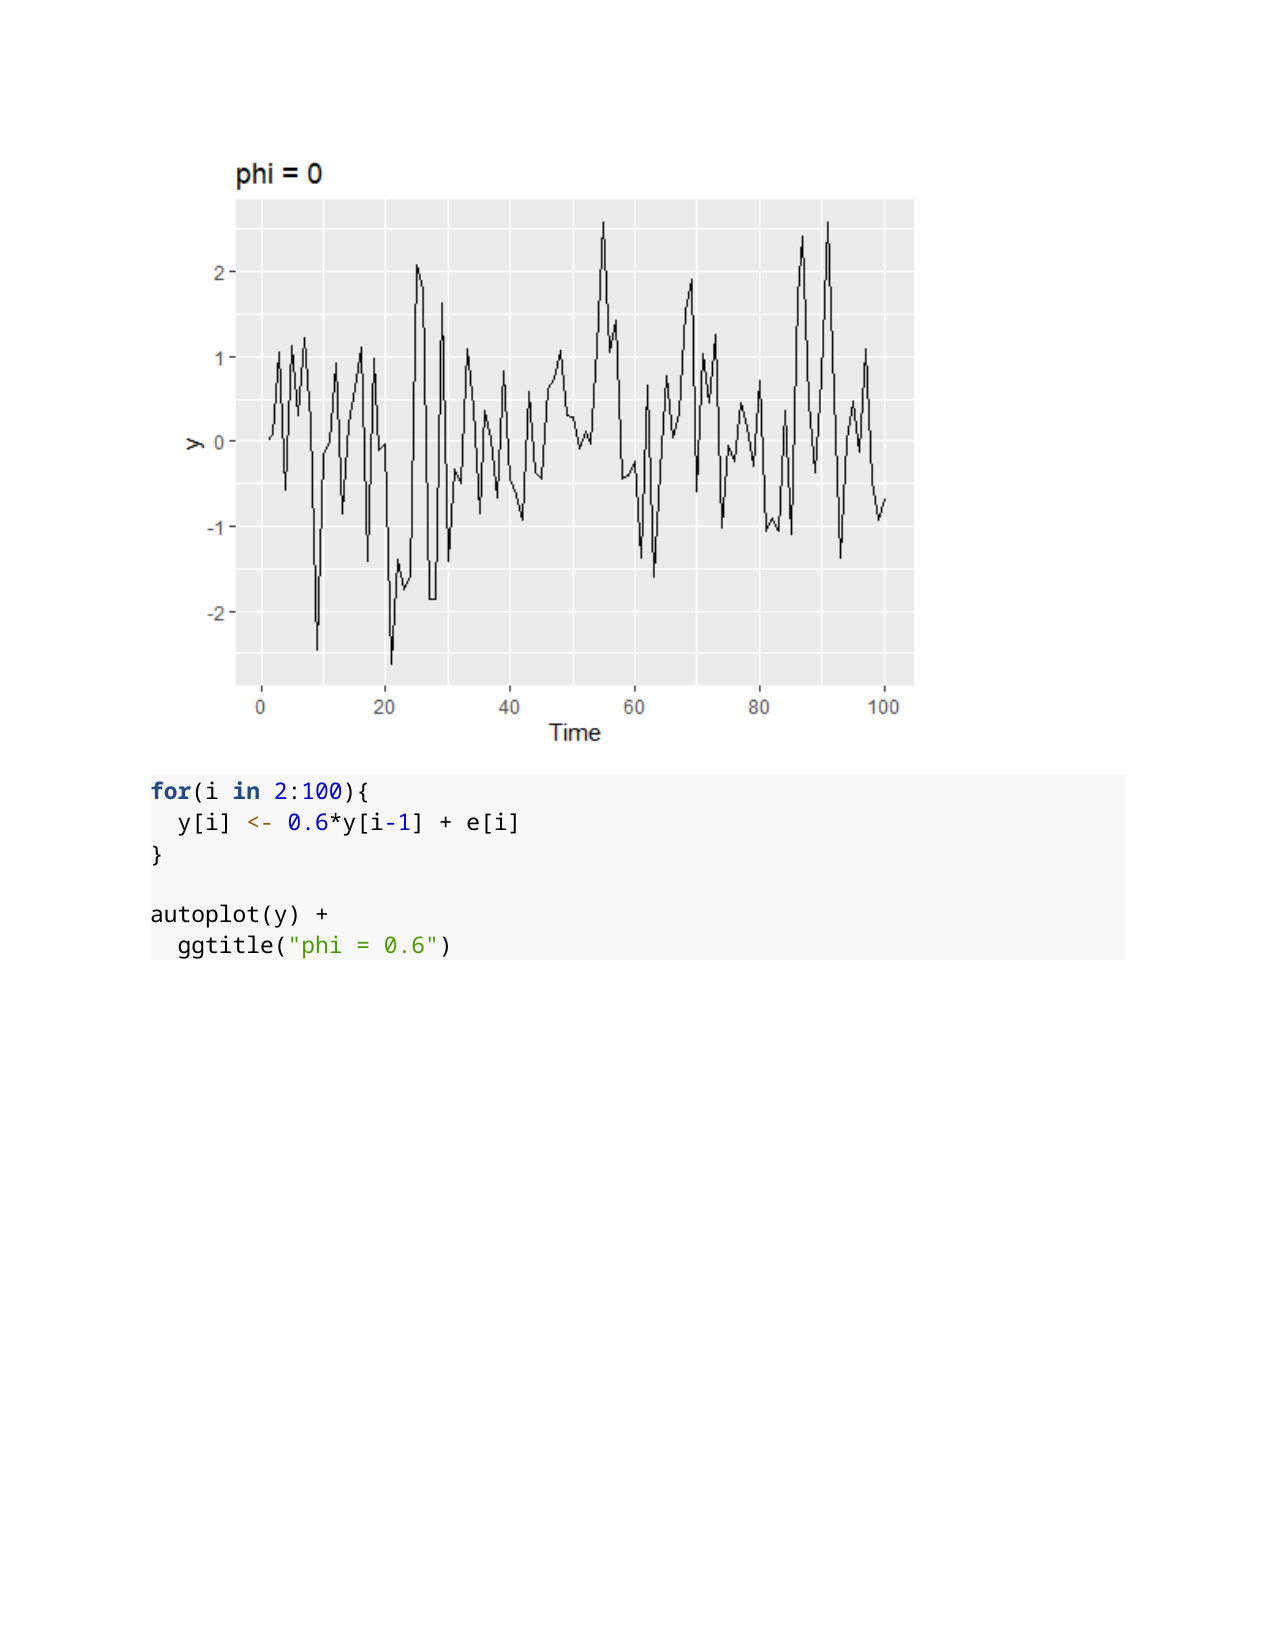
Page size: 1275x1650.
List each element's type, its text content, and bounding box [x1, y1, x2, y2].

text for(i in 2:100){ y[i] <- 0.6*y[i-1] + e[i] } autoplot(y) + ggtitle("phi = 0.6") [150, 775, 1125, 960]
picture [168, 150, 927, 757]
